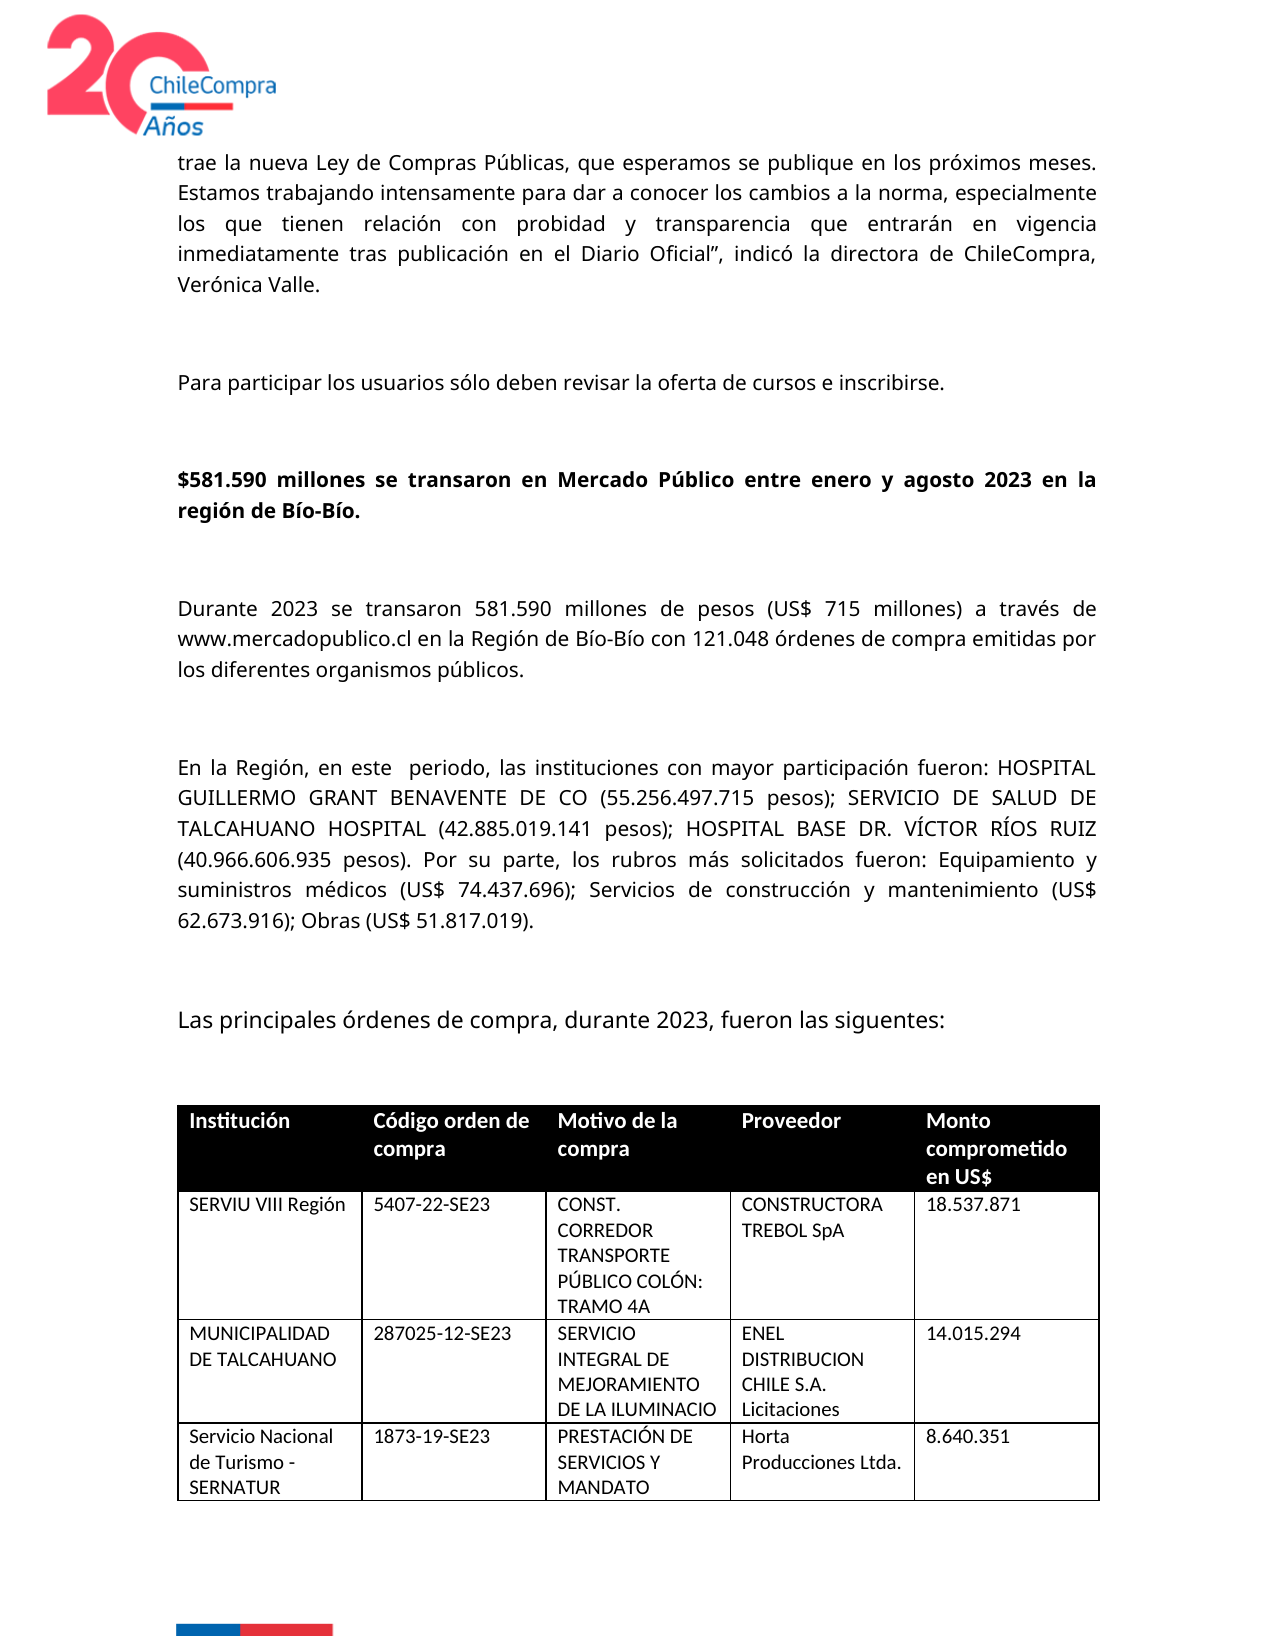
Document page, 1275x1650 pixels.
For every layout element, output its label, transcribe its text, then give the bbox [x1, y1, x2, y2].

table_cell 18.537.871 [915, 1192, 1098, 1319]
table_header Código orden de compra [363, 1106, 545, 1190]
table_header Proveedor [731, 1106, 914, 1190]
table_header Motivo de la compra [547, 1106, 730, 1190]
text Durante 2023 se transaron 581.590 millones de pesos (US$ 715 millones) a través de www.mercadopublico.cl en la Región de Bío-Bío con 121.048 órdenes de compra emitidas por los diferentes organismos públicos. [177, 594, 1098, 683]
table_header Institución [179, 1106, 361, 1190]
text Las principales órdenes de compra, durante 2023, fueron las siguentes: [177, 1004, 1098, 1035]
table_cell CONSTRUCTORA TREBOL SpA [731, 1192, 914, 1319]
picture [42, 9, 279, 141]
text En la Región, en este periodo, las instituciones con mayor participación fueron: HOSPITAL GUILLERMO GRANT BENAVENTE DE CO (55.256.497.715 pesos); SERVICIO DE SALUD DE TALCAHUANO HOSPITAL (42.885.019.141 pesos); HOSPITAL BASE DR. VÍCTOR RÍOS RUIZ (40.966.606.935 pesos). Por su parte, los rubros más solicitados fueron: Equipamiento y suministros médicos (US$ 74.437.696); Servicios de construcción y mantenimiento (US$ 62.673.916); Obras (US$ 51.817.019). [177, 753, 1098, 934]
picture [0, 1573, 1275, 1636]
table_cell 5407-22-SE23 [363, 1192, 545, 1319]
table_header Monto comprometido en US$ [915, 1106, 1098, 1190]
text $581.590 millones se transaron en Mercado Público entre enero y agosto 2023 en la región de Bío-Bío. [177, 466, 1098, 524]
table_cell PRESTACIÓN DE SERVICIOS Y MANDATO ESPECIAL RALLY [547, 1424, 730, 1500]
table_cell 14.015.294 [915, 1320, 1098, 1422]
text Para participar los usuarios sólo deben revisar la oferta de cursos e inscribirse. [177, 368, 1098, 396]
table_cell SERVIU VIII Región [179, 1192, 361, 1319]
table_cell MUNICIPALIDAD DE TALCAHUANO [179, 1320, 361, 1422]
table_cell CONST. CORREDOR TRANSPORTE PÚBLICO COLÓN: TRAMO 4A [547, 1192, 730, 1319]
table_cell ENEL DISTRIBUCION CHILE S.A. Licitaciones [731, 1320, 914, 1422]
table_cell SERVICIO INTEGRAL DE MEJORAMIENTO DE LA ILUMINACIO [547, 1320, 730, 1422]
table_cell Horta Producciones Ltda. [731, 1424, 914, 1500]
table_cell 8.640.351 [915, 1424, 1098, 1500]
table_cell Servicio Nacional de Turismo - SERNATUR [179, 1424, 361, 1500]
table_cell 287025-12-SE23 [363, 1320, 545, 1422]
table_cell 1873-19-SE23 [363, 1424, 545, 1500]
